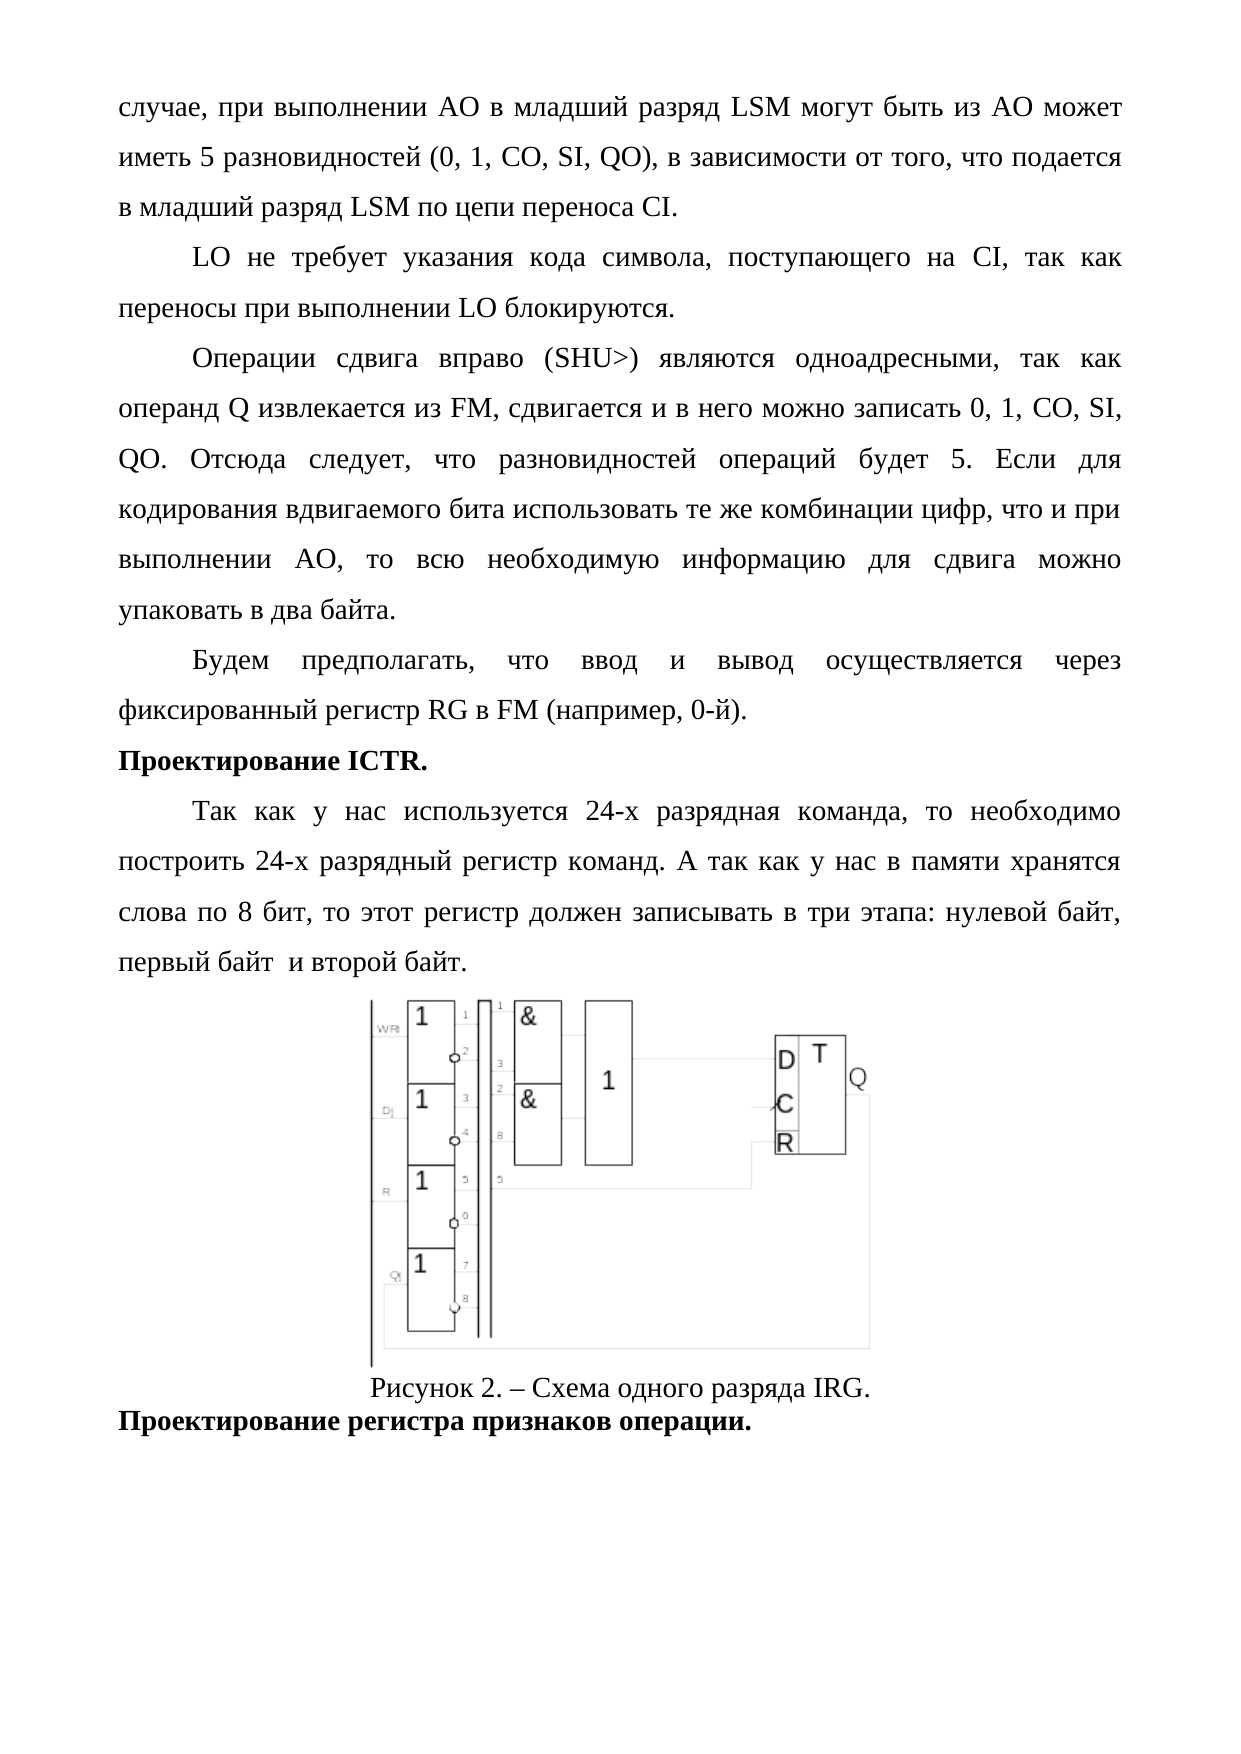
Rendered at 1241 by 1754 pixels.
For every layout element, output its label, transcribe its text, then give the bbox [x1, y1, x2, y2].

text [118, 89, 1122, 223]
text Так как у нас используется 24-х разрядная команда, то необходимо построить 24-х разрядный регистр команд. А так как у нас в памяти хранятся слова по 8 бит, то этот регистр должен записывать в три этапа: нулевой байт, первый байт и второй байт. [118, 793, 1122, 977]
text Рисунок 2. – Схема одного разряда IRG. [118, 1370, 1122, 1403]
text Будем предполагать, что ввод и вывод осуществляется через фиксированный регистр RG в FM (например, 0-й). [118, 642, 1122, 726]
text Проектирование ICTR. [118, 743, 1122, 776]
text LO не требует указания кода символа, поступающего на CI, так как переносы при выполнении LO блокируются. [118, 239, 1122, 323]
text Проектирование регистра признаков операции. [118, 1403, 1122, 1437]
text Операции сдвига вправо (SHU>) являются одноадресными, так как операнд Q извлекается из FM, сдвигается и в него можно записать 0, 1, CO, SI, QO. Отсюда следует, что разновидностей операций будет 5. Если для кодирования вдвигаемого бита использовать те же комбинации цифр, что и при выполнении AO, то всю необходимую информацию для сдвига можно упаковать в два байта. [118, 340, 1122, 625]
